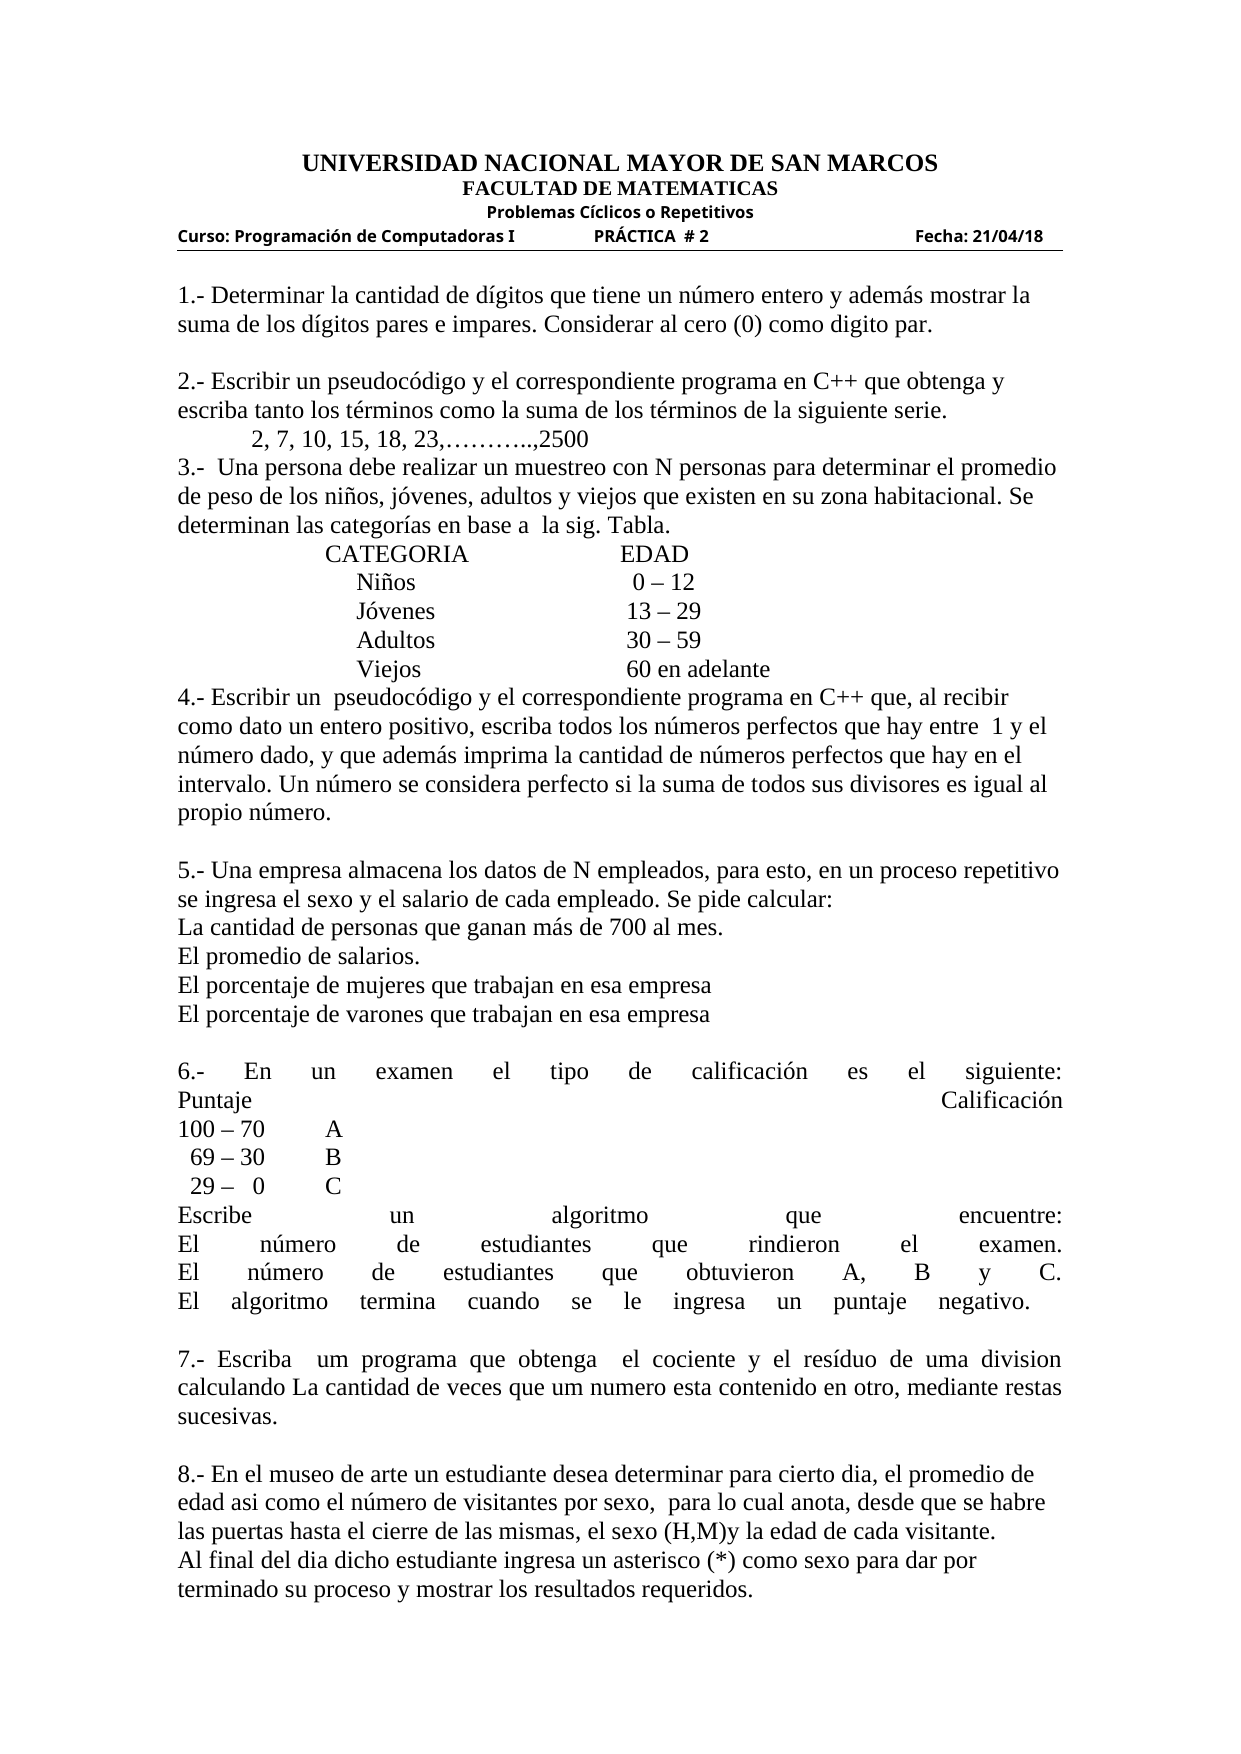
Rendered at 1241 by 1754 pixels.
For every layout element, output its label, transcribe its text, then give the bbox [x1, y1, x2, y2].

text Al final del dia dicho estudiante ingresa un asterisco (*) como sexo para dar por terminado su proceso y mostrar los resultados requeridos. [177, 1545, 1063, 1602]
text Curso: Programación de Computadoras I PRÁCTICA # 2 Fecha: 21/04/18 [177, 223, 1063, 250]
text UNIVERSIDAD NACIONAL MAYOR DE SAN MARCOS [177, 148, 1063, 176]
text 1.- Determinar la cantidad de dígitos que tiene un número entero y además mostrar la suma de los dígitos pares e impares. Considerar al cero (0) como digito par. 2.- Escribir un pseudocódigo y el correspondiente programa en C++ que obtenga y escriba tanto los términos como la suma de los términos de la siguiente serie. 2, 7, 10, 15, 18, 23,………..,2500 3.- Una persona debe realizar un muestreo con N personas para determinar el promedio de peso de los niños, jóvenes, adultos y viejos que existen en su zona habitacional. Se determinan las categorías en base a la sig. Tabla. CATEGORIA EDAD Niños 0 – 12 Jóvenes 13 – 29 Adultos 30 – 59 Viejos 60 en adelante 4.- Escribir un pseudocódigo y el correspondiente programa en C++ que, al recibir como dato un entero positivo, escriba todos los números perfectos que hay entre 1 y el número dado, y que además imprima la cantidad de números perfectos que hay en el intervalo. Un número se considera perfecto si la suma de todos sus divisores es igual al propio número. 5.- Una empresa almacena los datos de N empleados, para esto, en un proceso repetitivo se ingresa el sexo y el salario de cada empleado. Se pide calcular: La cantidad de personas que ganan más de 700 al mes. El promedio de salarios. El porcentaje de mujeres que trabajan en esa empresa El porcentaje de varones que trabajan en esa empresa [177, 251, 1063, 1056]
text FACULTAD DE MATEMATICAS [177, 176, 1063, 200]
text 6.- En un examen el tipo de calificación es el siguiente: Puntaje Calificación 100 – 70 A 69 – 30 B 29 – 0 C Escribe un algoritmo que encuentre: El número de estudiantes que rindieron el examen. El número de estudiantes que obtuvieron A, B y C. El algoritmo termina cuando se le ingresa un puntaje negativo. 7.- Escriba um programa que obtenga el cociente y el resíduo de uma division calculando La cantidad de veces que um numero esta contenido en otro, mediante restas sucesivas. [177, 1056, 1063, 1430]
subtitle Problemas Cíclicos o Repetitivos [177, 200, 1063, 223]
text 8.- En el museo de arte un estudiante desea determinar para cierto dia, el promedio de edad asi como el número de visitantes por sexo, para lo cual anota, desde que se habre las puertas hasta el cierre de las mismas, el sexo (H,M)y la edad de cada visitante. [177, 1459, 1063, 1545]
